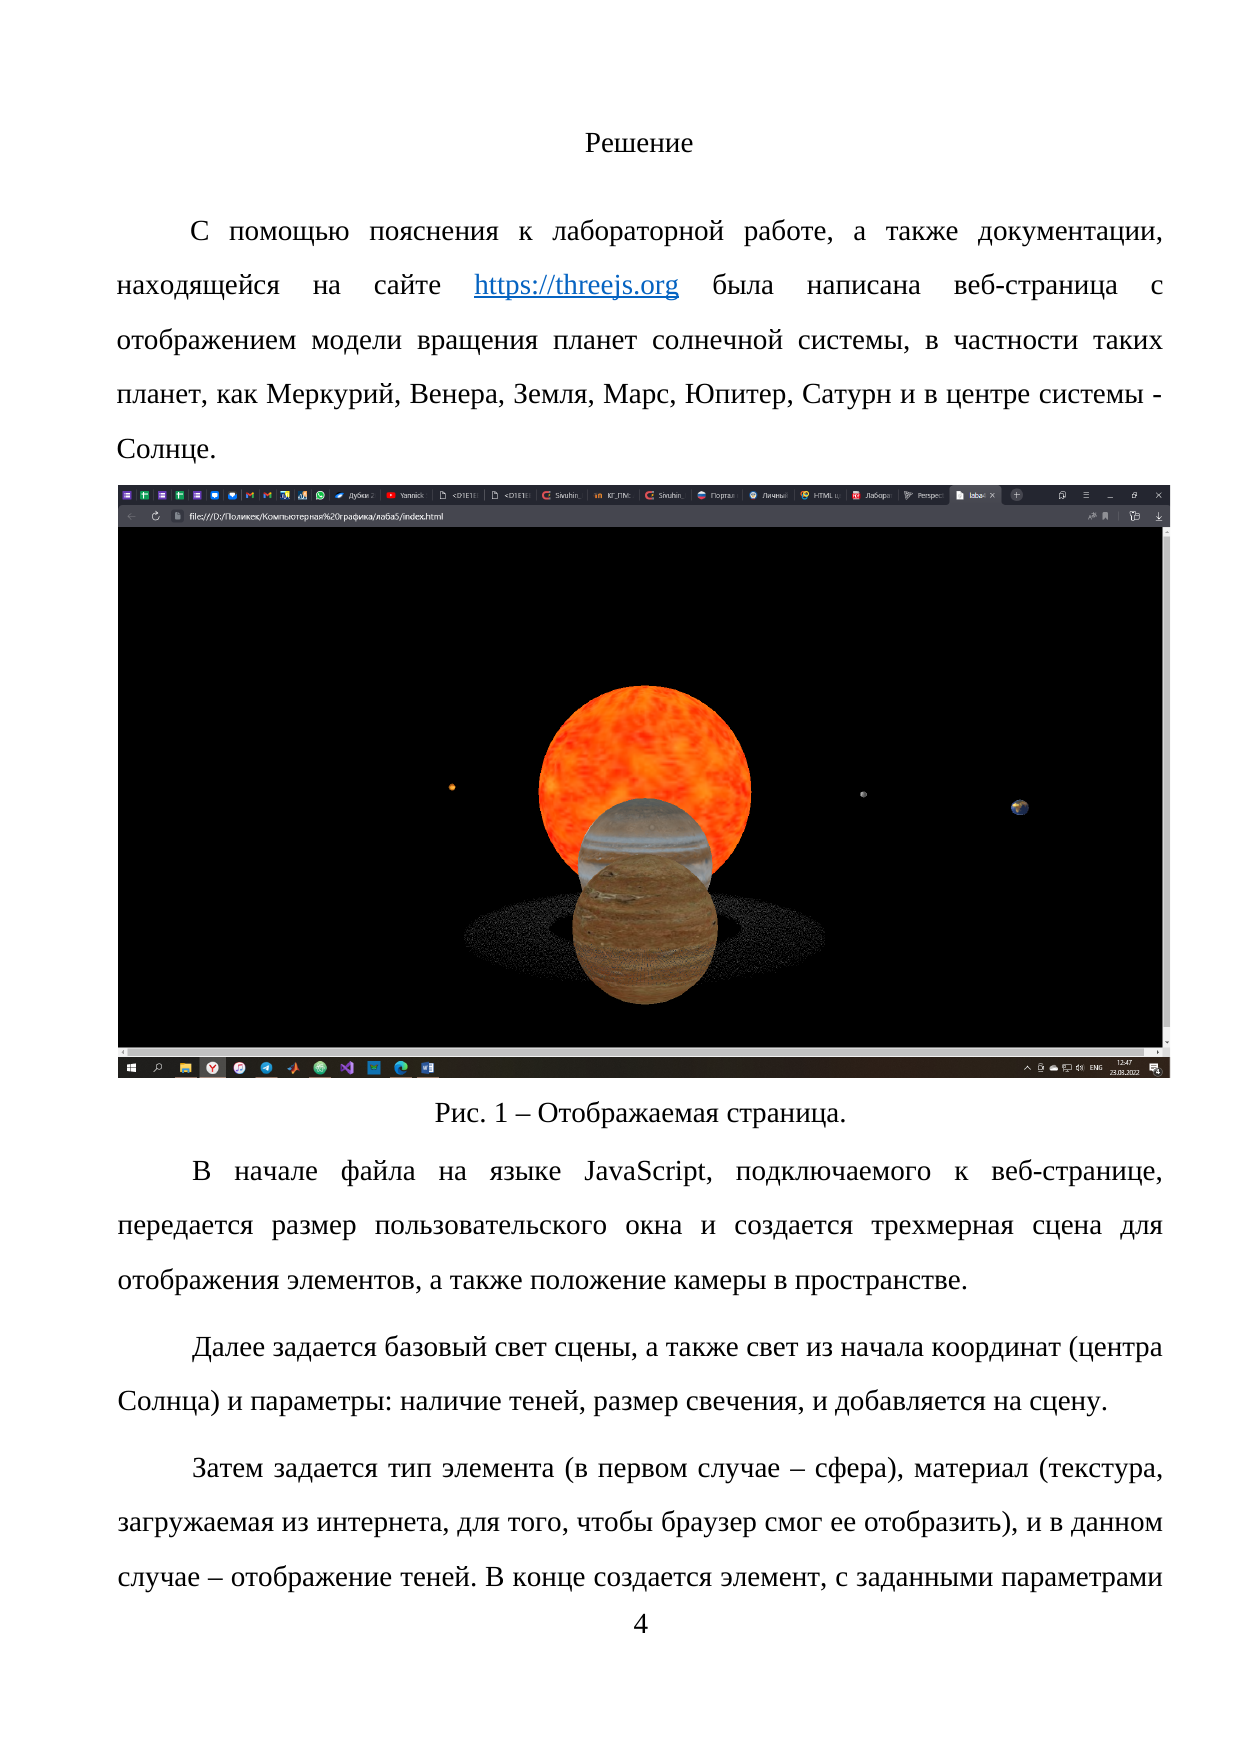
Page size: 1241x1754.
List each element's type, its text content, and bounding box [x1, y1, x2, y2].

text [117, 1450, 1164, 1593]
subtitle Решение [116, 125, 702, 194]
text С помощью пояснения к лабораторной работе, а также документации, находящейся на сайте https://threejs.org была написана веб-страница с отображением модели вращения планет солнечной системы, в частности таких планет, как Меркурий, Венера, Земля, Марс, Юпитер, Сатурн и в центре системы - Солнце. [116, 213, 1164, 465]
text Далее задается базовый свет сцены, а также свет из начала координат (центра Солнца) и параметры: наличие теней, размер свечения, и добавляется на сцену. [117, 1329, 1164, 1417]
text Рис. 1 – Отображаемая страница. [132, 1095, 1148, 1129]
picture [118, 485, 1171, 1078]
text В начале файла на языке JavaScript, подключаемого к веб-странице, передается размер пользовательского окна и создается трехмерная сцена для отображения элементов, а также положение камеры в пространстве. [117, 1153, 1164, 1296]
